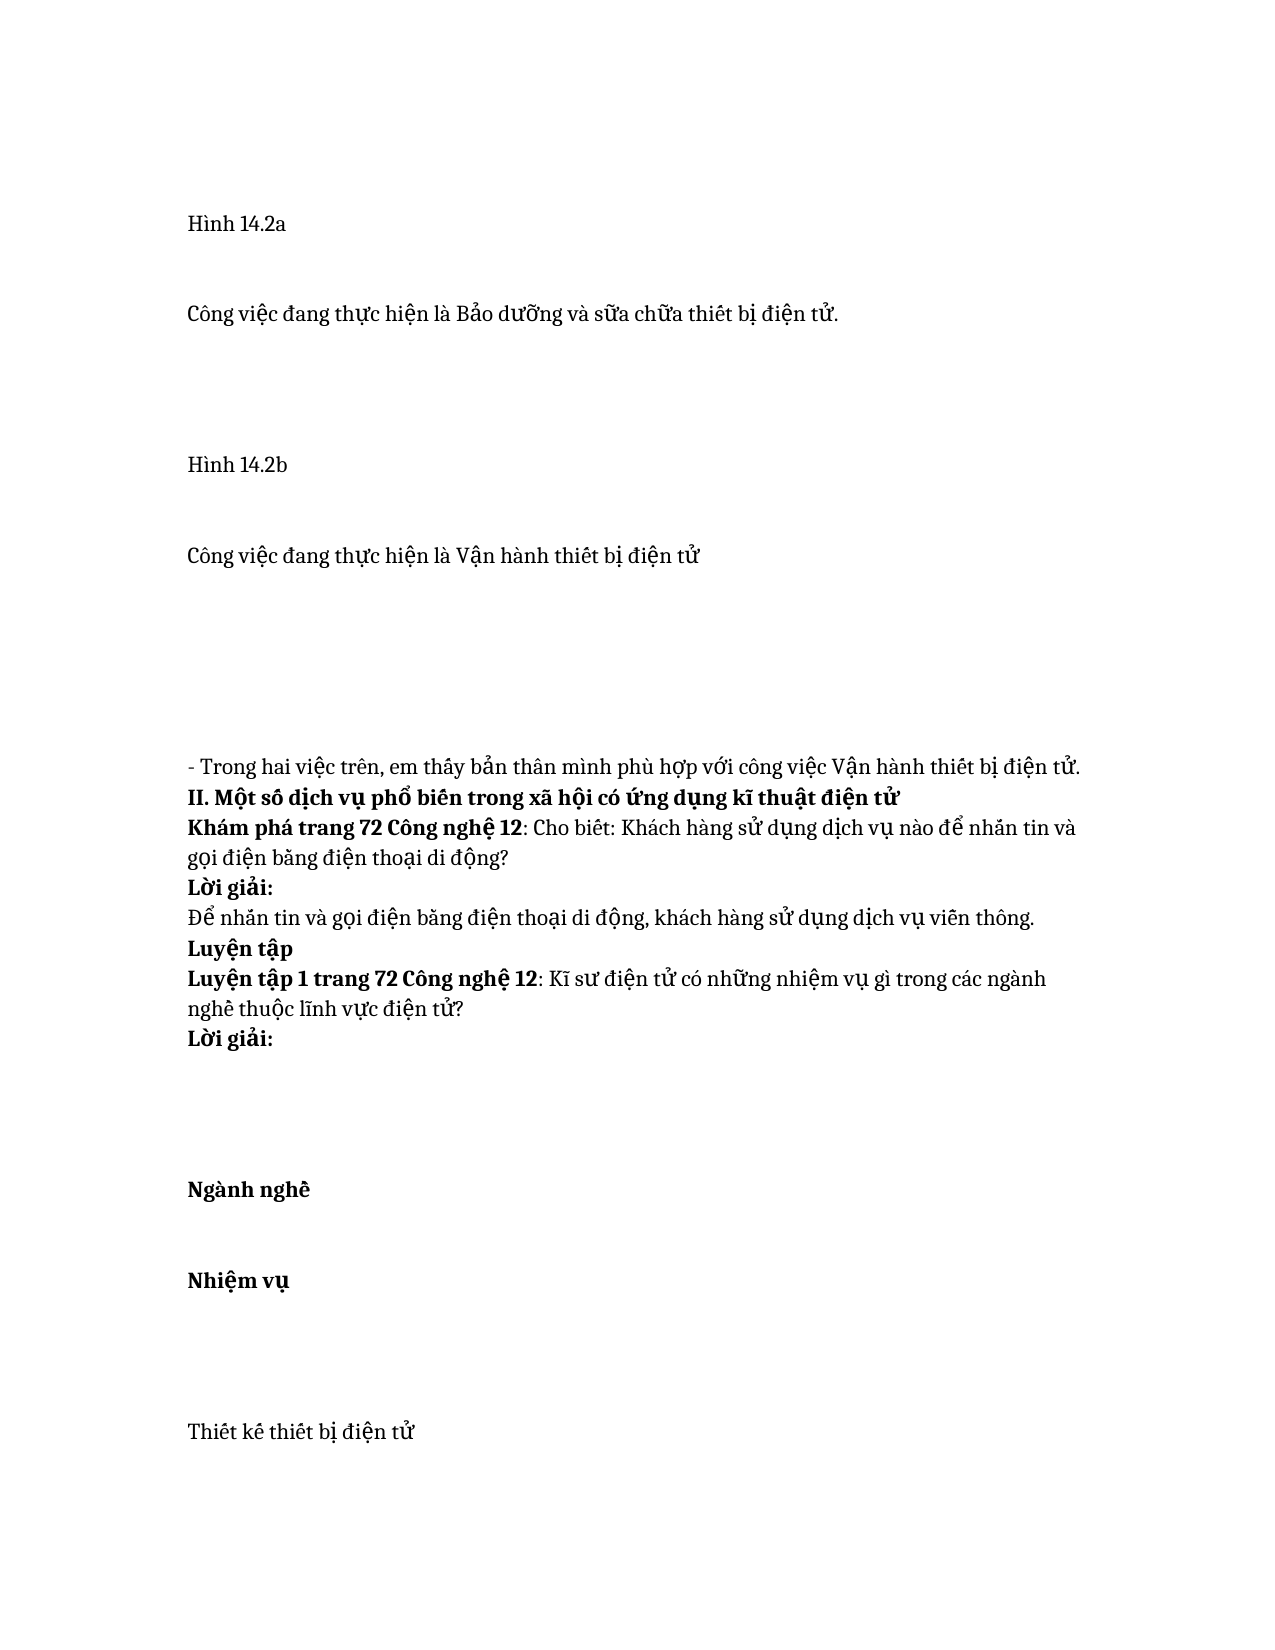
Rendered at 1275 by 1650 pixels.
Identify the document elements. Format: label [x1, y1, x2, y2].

text [187, 150, 1087, 1475]
